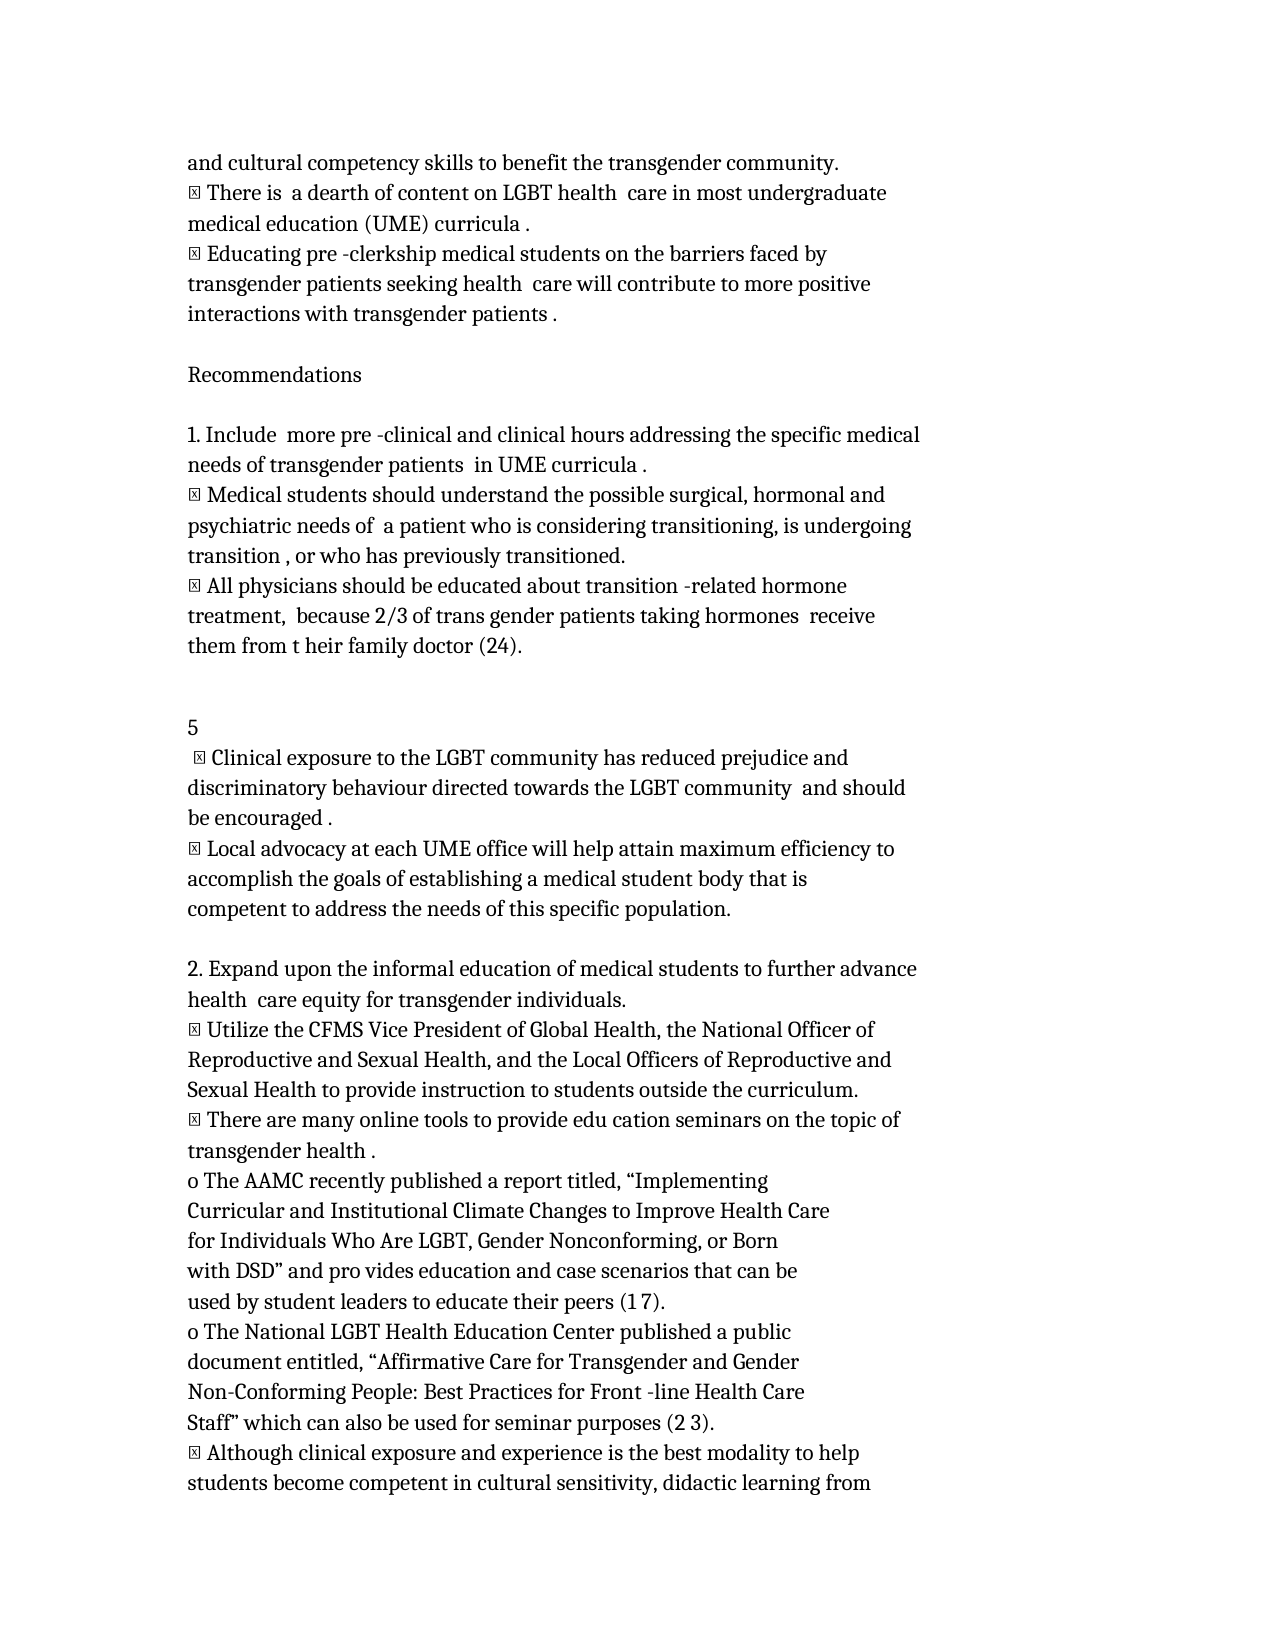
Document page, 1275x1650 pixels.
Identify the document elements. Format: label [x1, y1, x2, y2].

text [187, 684, 1087, 1496]
text [187, 150, 1087, 660]
